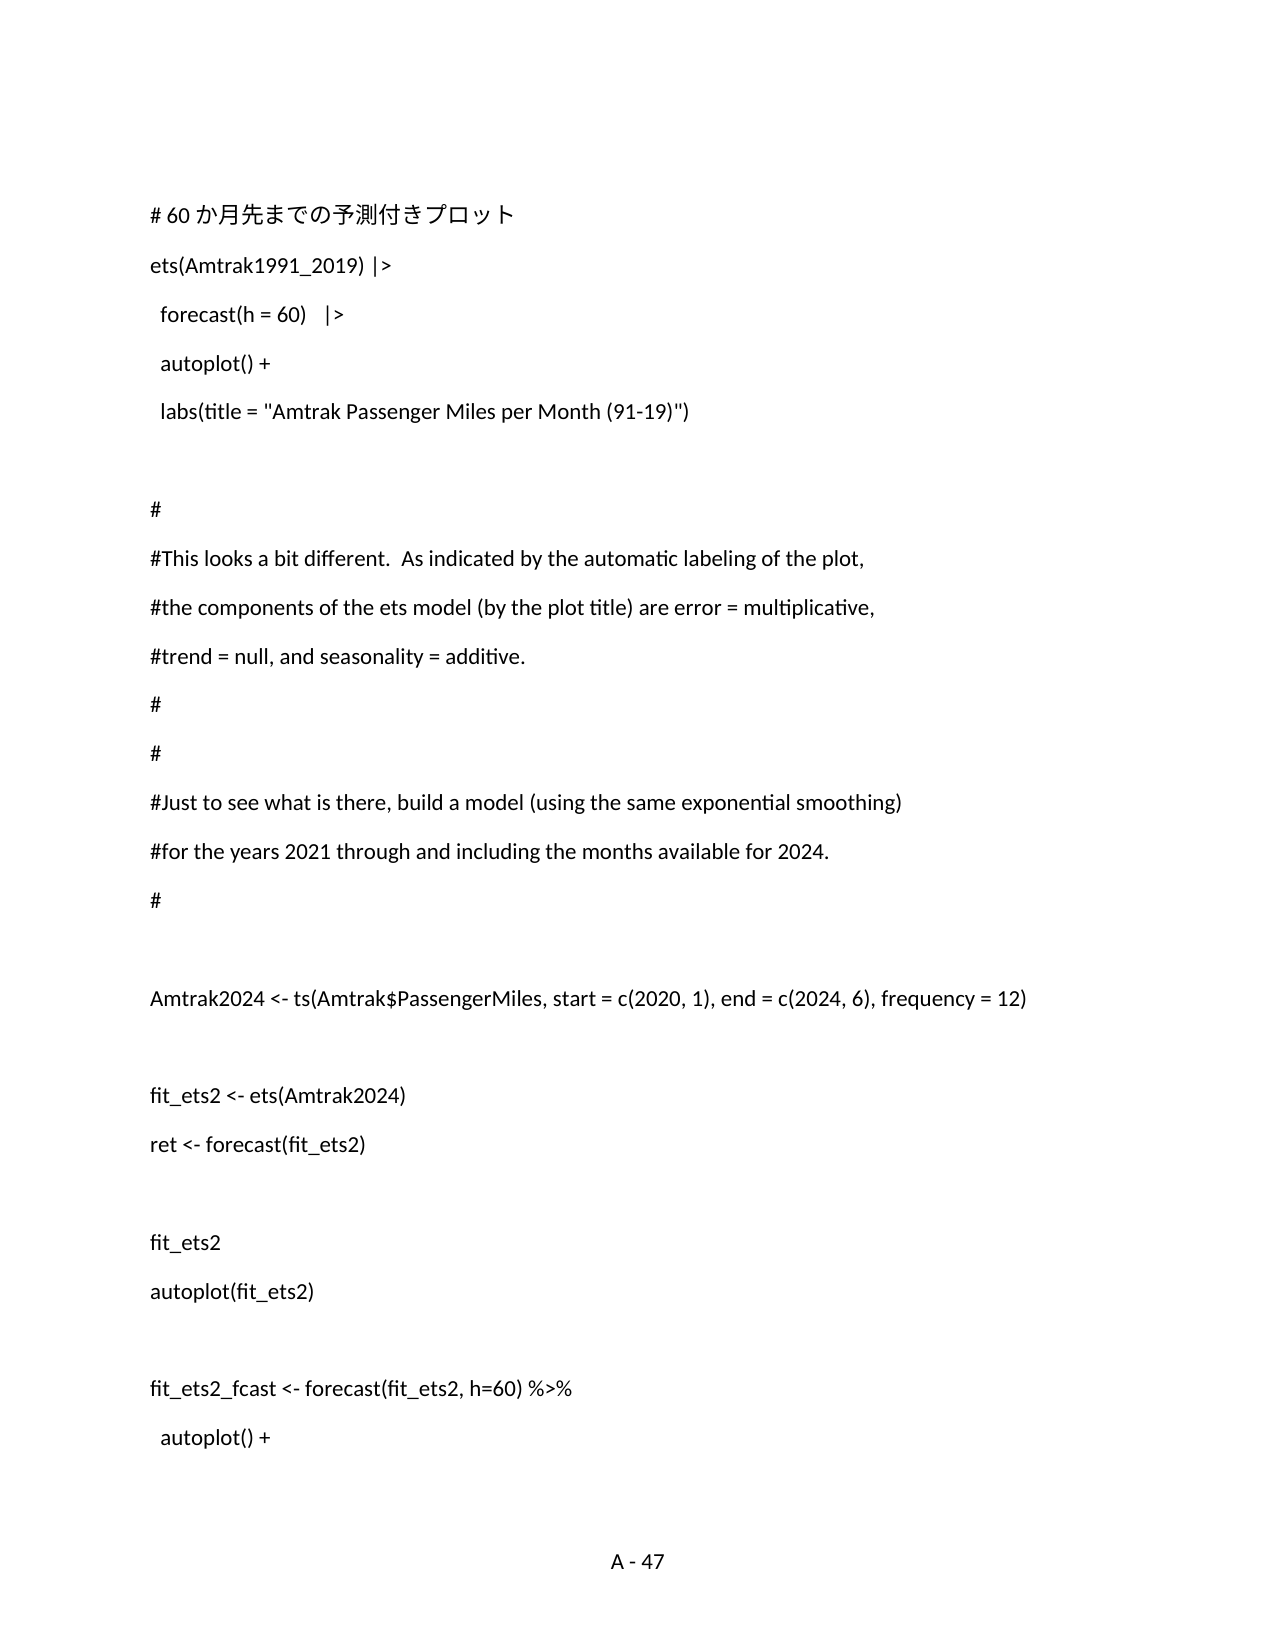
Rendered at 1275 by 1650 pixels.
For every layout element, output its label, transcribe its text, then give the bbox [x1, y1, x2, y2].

text autoplot() + [150, 1423, 1125, 1451]
text ets(Amtrak1991_2019) |> [150, 251, 1125, 279]
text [150, 397, 1125, 426]
text #the components of the ets model (by the plot title) are error = multiplicative, [150, 593, 1125, 621]
text forecast(h = 60) |> [150, 300, 1125, 328]
text #trend = null, and seasonality = additive. [150, 642, 1125, 670]
text fit_ets2 [150, 1228, 1125, 1256]
text # [150, 495, 1125, 523]
text autoplot(fit_ets2) [150, 1277, 1125, 1305]
text #This looks a bit different. As indicated by the automatic labeling of the plot, [150, 544, 1125, 572]
text # 60 か月先までの予測付きプロット [150, 199, 1125, 230]
text # [150, 691, 1125, 719]
text Amtrak2024 <- ts(Amtrak$PassengerMiles, start = c(2020, 1), end = c(2024, 6), frequency = 12) [150, 984, 1125, 1012]
text fit_ets2_fcast <- forecast(fit_ets2, h=60) %>% [150, 1374, 1125, 1403]
text fit_ets2 <- ets(Amtrak2024) [150, 1081, 1125, 1109]
text ret <- forecast(fit_ets2) [150, 1130, 1125, 1158]
text autoplot() + [150, 349, 1125, 377]
text # [150, 886, 1125, 914]
text # [150, 739, 1125, 767]
text #Just to see what is there, build a model (using the same exponential smoothing) [150, 788, 1125, 816]
text #for the years 2021 through and including the months available for 2024. [150, 837, 1125, 865]
